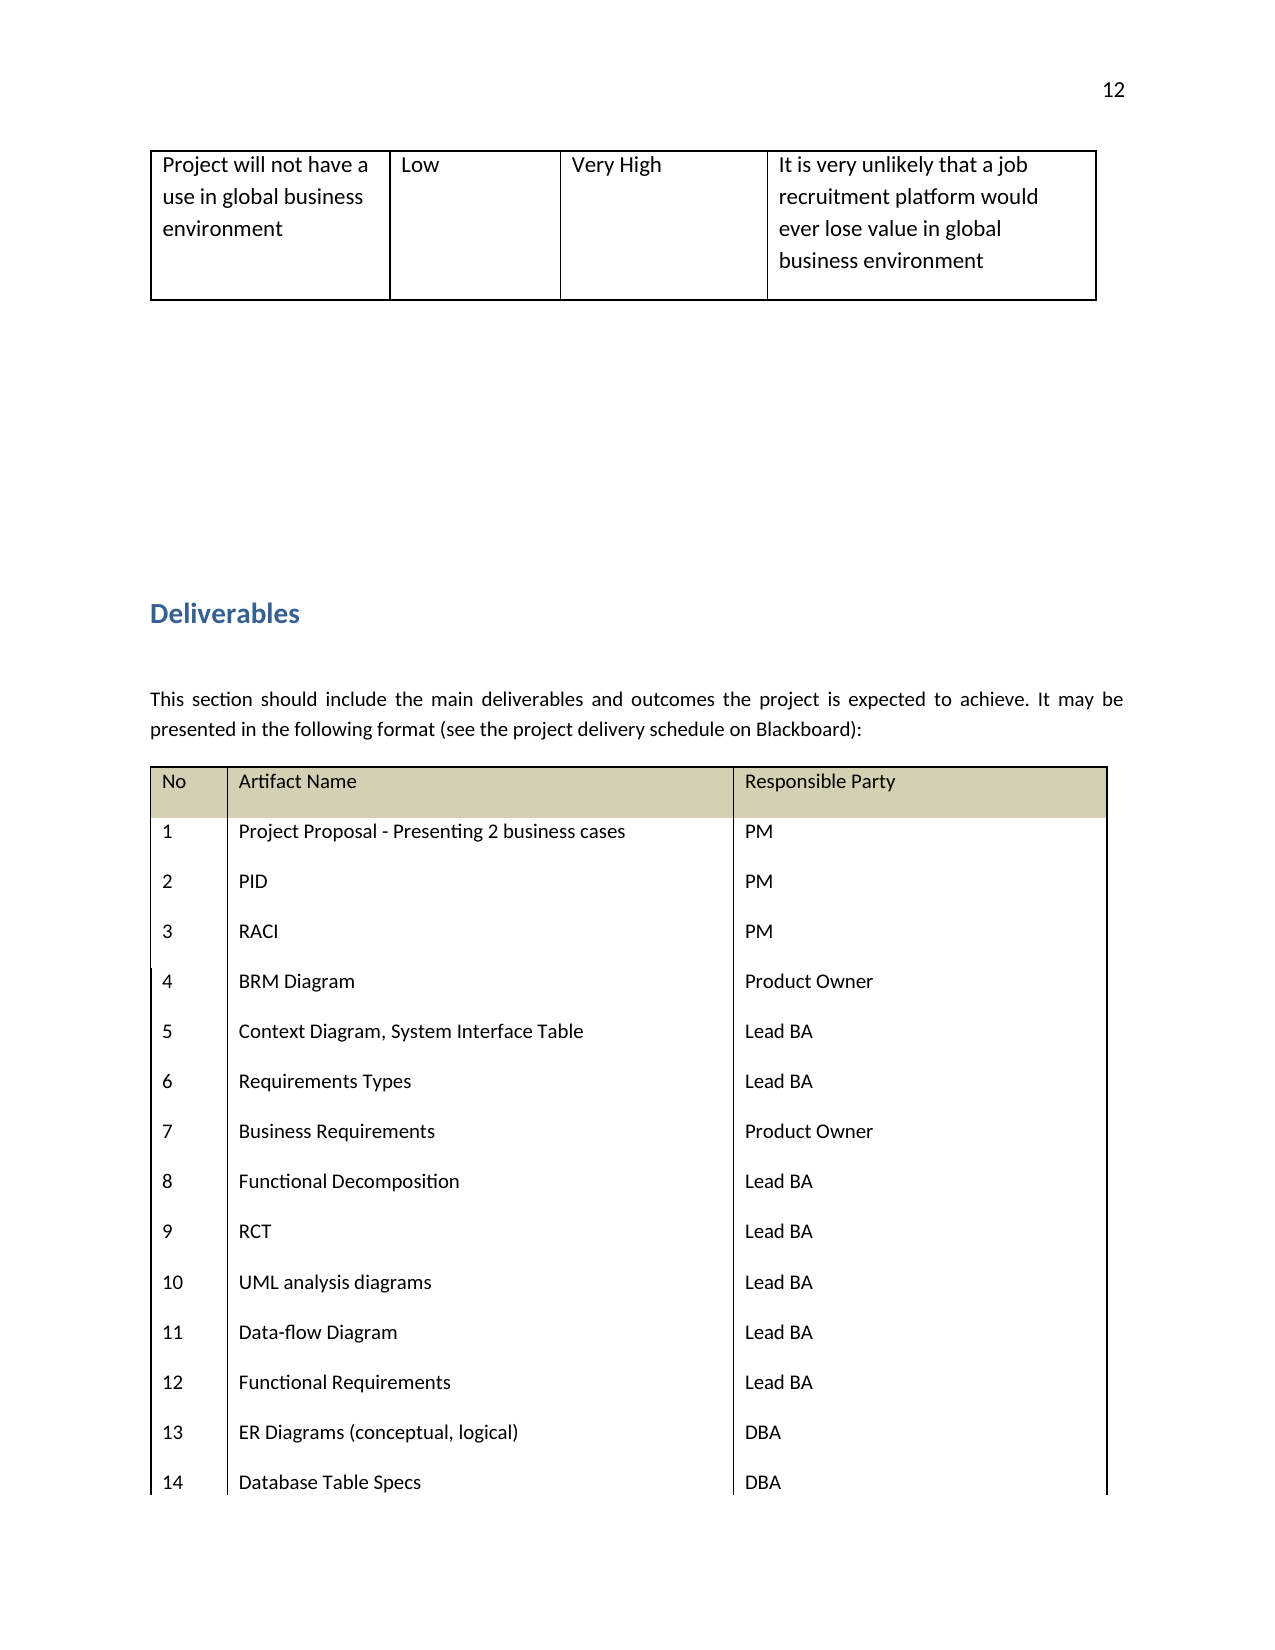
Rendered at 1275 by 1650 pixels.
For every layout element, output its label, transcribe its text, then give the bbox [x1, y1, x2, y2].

table_cell Product Owner [734, 968, 1106, 1018]
table_cell Lead BA [734, 1369, 1106, 1419]
table_cell Context Diagram, System Interface Table [228, 1018, 733, 1068]
table_cell 9 [152, 1219, 227, 1269]
table_cell RCT [228, 1219, 733, 1269]
table_cell DBA [734, 1419, 1106, 1469]
table_cell 10 [152, 1269, 227, 1319]
subtitle Deliverables [150, 596, 1125, 631]
table_cell Very High [561, 152, 767, 299]
table_cell ER Diagrams (conceptual, logical) [228, 1419, 733, 1469]
table_cell DBA [734, 1469, 1106, 1495]
table_cell 11 [152, 1319, 227, 1369]
table_cell Lead BA [734, 1219, 1106, 1269]
table_cell Requirements Types [228, 1069, 733, 1118]
table_cell 12 [152, 1369, 227, 1419]
table_cell Functional Decomposition [228, 1169, 733, 1219]
table_cell Lead BA [734, 1169, 1106, 1219]
table_cell RACI [228, 918, 733, 968]
table_cell Project Proposal - Presenting 2 business cases [228, 818, 733, 868]
table_cell 6 [152, 1069, 227, 1118]
table_cell 14 [152, 1469, 227, 1495]
table_cell UML analysis diagrams [228, 1269, 733, 1319]
table_cell 8 [152, 1169, 227, 1219]
table_cell 5 [152, 1018, 227, 1068]
table_cell It is very unlikely that a job recruitment platform would ever lose value in global business environment [768, 152, 1095, 299]
table_cell Low [391, 152, 560, 299]
table_cell 7 [152, 1119, 227, 1169]
table_cell Lead BA [734, 1269, 1106, 1319]
table_cell Lead BA [734, 1319, 1106, 1369]
table_cell 13 [152, 1419, 227, 1469]
table_cell PM [734, 868, 1106, 918]
table_cell Project will not have a use in global business environment [152, 152, 389, 299]
table_cell Business Requirements [228, 1119, 733, 1169]
text This section should include the main deliverables and outcomes the project is expected to achieve. It may be presented in the following format (see the project delivery schedule on Blackboard): [150, 687, 1125, 741]
table_cell 2 [151, 868, 227, 918]
table_cell PM [734, 818, 1106, 868]
table_header No [151, 768, 227, 818]
table_cell Database Table Specs [228, 1469, 733, 1495]
table_cell 1 [151, 818, 227, 868]
table_cell Lead BA [734, 1069, 1106, 1118]
table_header Responsible Party [734, 768, 1106, 818]
table_cell Data-flow Diagram [228, 1319, 733, 1369]
table_cell 3 [151, 918, 227, 968]
table_cell Lead BA [734, 1018, 1106, 1068]
table_cell PID [228, 868, 733, 918]
table_cell BRM Diagram [228, 968, 733, 1018]
table_cell PM [734, 918, 1106, 968]
table_cell Functional Requirements [228, 1369, 733, 1419]
table_cell 4 [152, 968, 227, 1018]
table_cell Product Owner [734, 1119, 1106, 1169]
table_header Artifact Name [228, 768, 733, 818]
